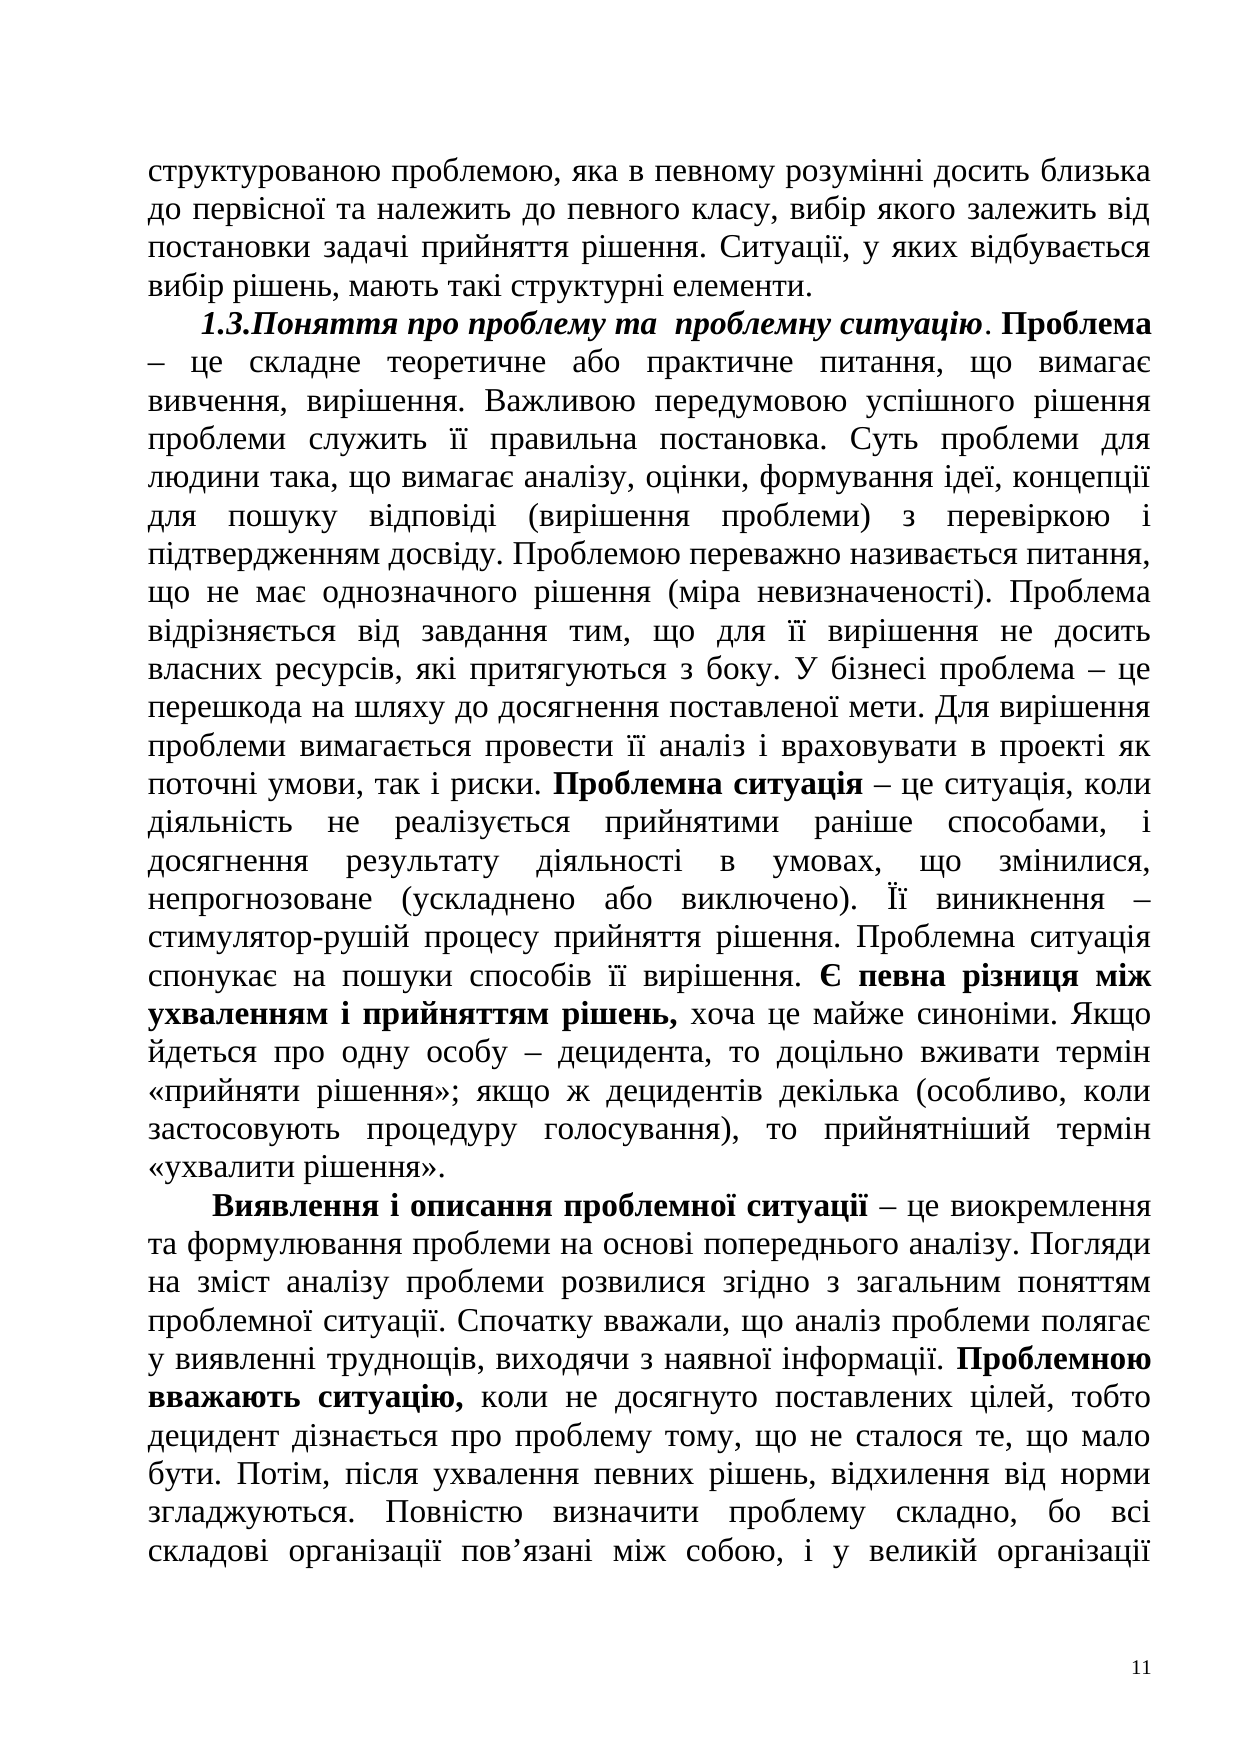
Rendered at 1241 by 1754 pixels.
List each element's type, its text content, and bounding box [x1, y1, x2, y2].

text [148, 1185, 1152, 1568]
text 1.3.Поняття про проблему та проблемну ситуацію. Проблема – це складне теоретичне або практичне питання, що вимагає вивчення, вирішення. Важливою передумовою успішного рішення проблеми служить її правильна постановка. Суть проблеми для людини така, що вимагає аналізу, оцінки, формування ідеї, концепції для пошуку відповіді (вирішення проблеми) з перевіркою і підтвердженням досвіду. Проблемою переважно називається питання, що не має однозначного рішення (міра невизначеності). Проблема відрізняється від завдання тим, що для її вирішення не досить власних ресурсів, які притягуються з боку. У бізнесі проблема – це перешкода на шляху до досягнення поставленої мети. Для вирішення проблеми вимагається провести її аналіз і враховувати в проекті як поточні умови, так і риски. Проблемна ситуація – це ситуація, коли діяльність не реалізується прийнятими раніше способами, і досягнення результату діяльності в умовах, що змінилися, непрогнозоване (ускладнено або виключено). Її виникнення – стимулятор-рушій процесу прийняття рішення. Проблемна ситуація спонукає на пошуки способів її вирішення. Є певна різниця між ухваленням і прийняттям рішень, хоча це майже синоніми. Якщо йдеться про одну особу – децидента, то доцільно вживати термін «прийняти рішення»; якщо ж децидентів декілька (особливо, коли застосовують процедуру голосування), то прийнятніший термін «ухвалити рішення». [148, 303, 1152, 1185]
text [148, 150, 1152, 303]
